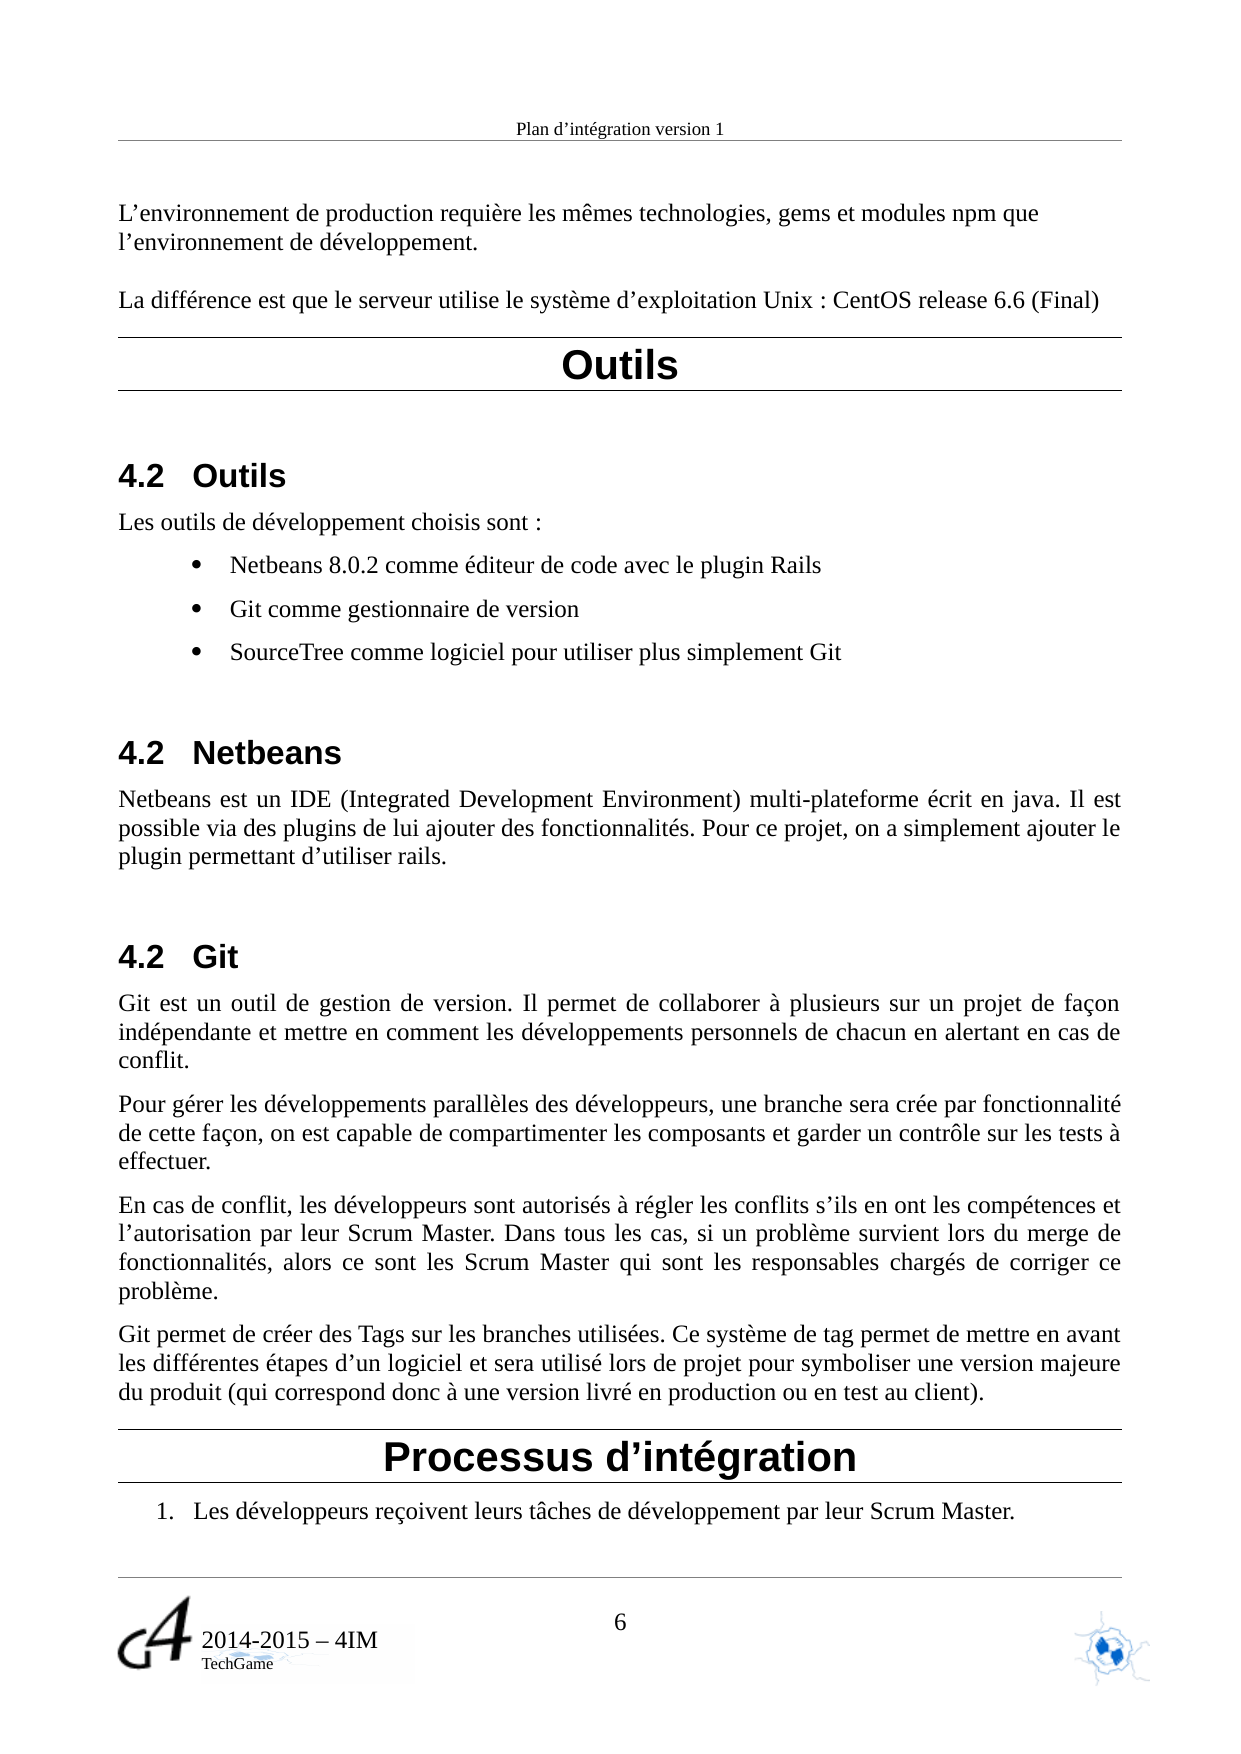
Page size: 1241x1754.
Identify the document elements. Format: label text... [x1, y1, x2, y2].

list Git comme gestionnaire de version [192, 594, 1122, 623]
subtitle Outils [118, 456, 1122, 495]
subtitle Git [118, 937, 1122, 976]
text Les outils de développement choisis sont : [118, 507, 1122, 536]
text Git est un outil de gestion de version. Il permet de collaborer à plusieurs sur un projet de façon indépendante et mettre en comment les développements personnels de chacun en alertant en cas de conflit. [118, 988, 1122, 1074]
text Git permet de créer des Tags sur les branches utilisées. Ce système de tag permet de mettre en avant les différentes étapes d’un logiciel et sera utilisé lors de projet pour symboliser une version majeure du produit (qui correspond donc à une version livré en production ou en test au client). [118, 1319, 1122, 1406]
subtitle Netbeans [118, 733, 1122, 771]
text Pour gérer les développements parallèles des développeurs, une branche sera crée par fonctionnalité de cette façon, on est capable de compartimenter les composants et garder un contrôle sur les tests à effectuer. [118, 1089, 1122, 1175]
picture [201, 1624, 415, 1684]
subtitle Processus d’intégration [118, 1430, 1122, 1482]
text L’environnement de production requière les mêmes technologies, gems et modules npm que l’environnement de développement. [118, 198, 1122, 256]
text En cas de conflit, les développeurs sont autorisés à régler les conflits s’ils en ont les compétences et l’autorisation par leur Scrum Master. Dans tous les cas, si un problème survient lors du merge de fonctionnalités, alors ce sont les Scrum Master qui sont les responsables chargés de corriger ce problème. [118, 1190, 1122, 1305]
list Les développeurs reçoivent leurs tâches de développement par leur Scrum Master. [156, 1496, 1122, 1524]
list Netbeans 8.0.2 comme éditeur de code avec le plugin Rails [192, 551, 1122, 579]
text Netbeans est un IDE (Integrated Development Environment) multi-plateforme écrit en java. Il est possible via des plugins de lui ajouter des fonctionnalités. Pour ce projet, on a simplement ajouter le plugin permettant d’utiliser rails. [118, 784, 1122, 870]
picture [1074, 1611, 1150, 1689]
subtitle Outils [118, 338, 1122, 390]
text La différence est que le serveur utilise le système d’exploitation Unix : CentOS release 6.6 (Final) [118, 285, 1122, 313]
list SourceTree comme logiciel pour utiliser plus simplement Git [192, 637, 1122, 666]
picture [115, 1593, 194, 1672]
